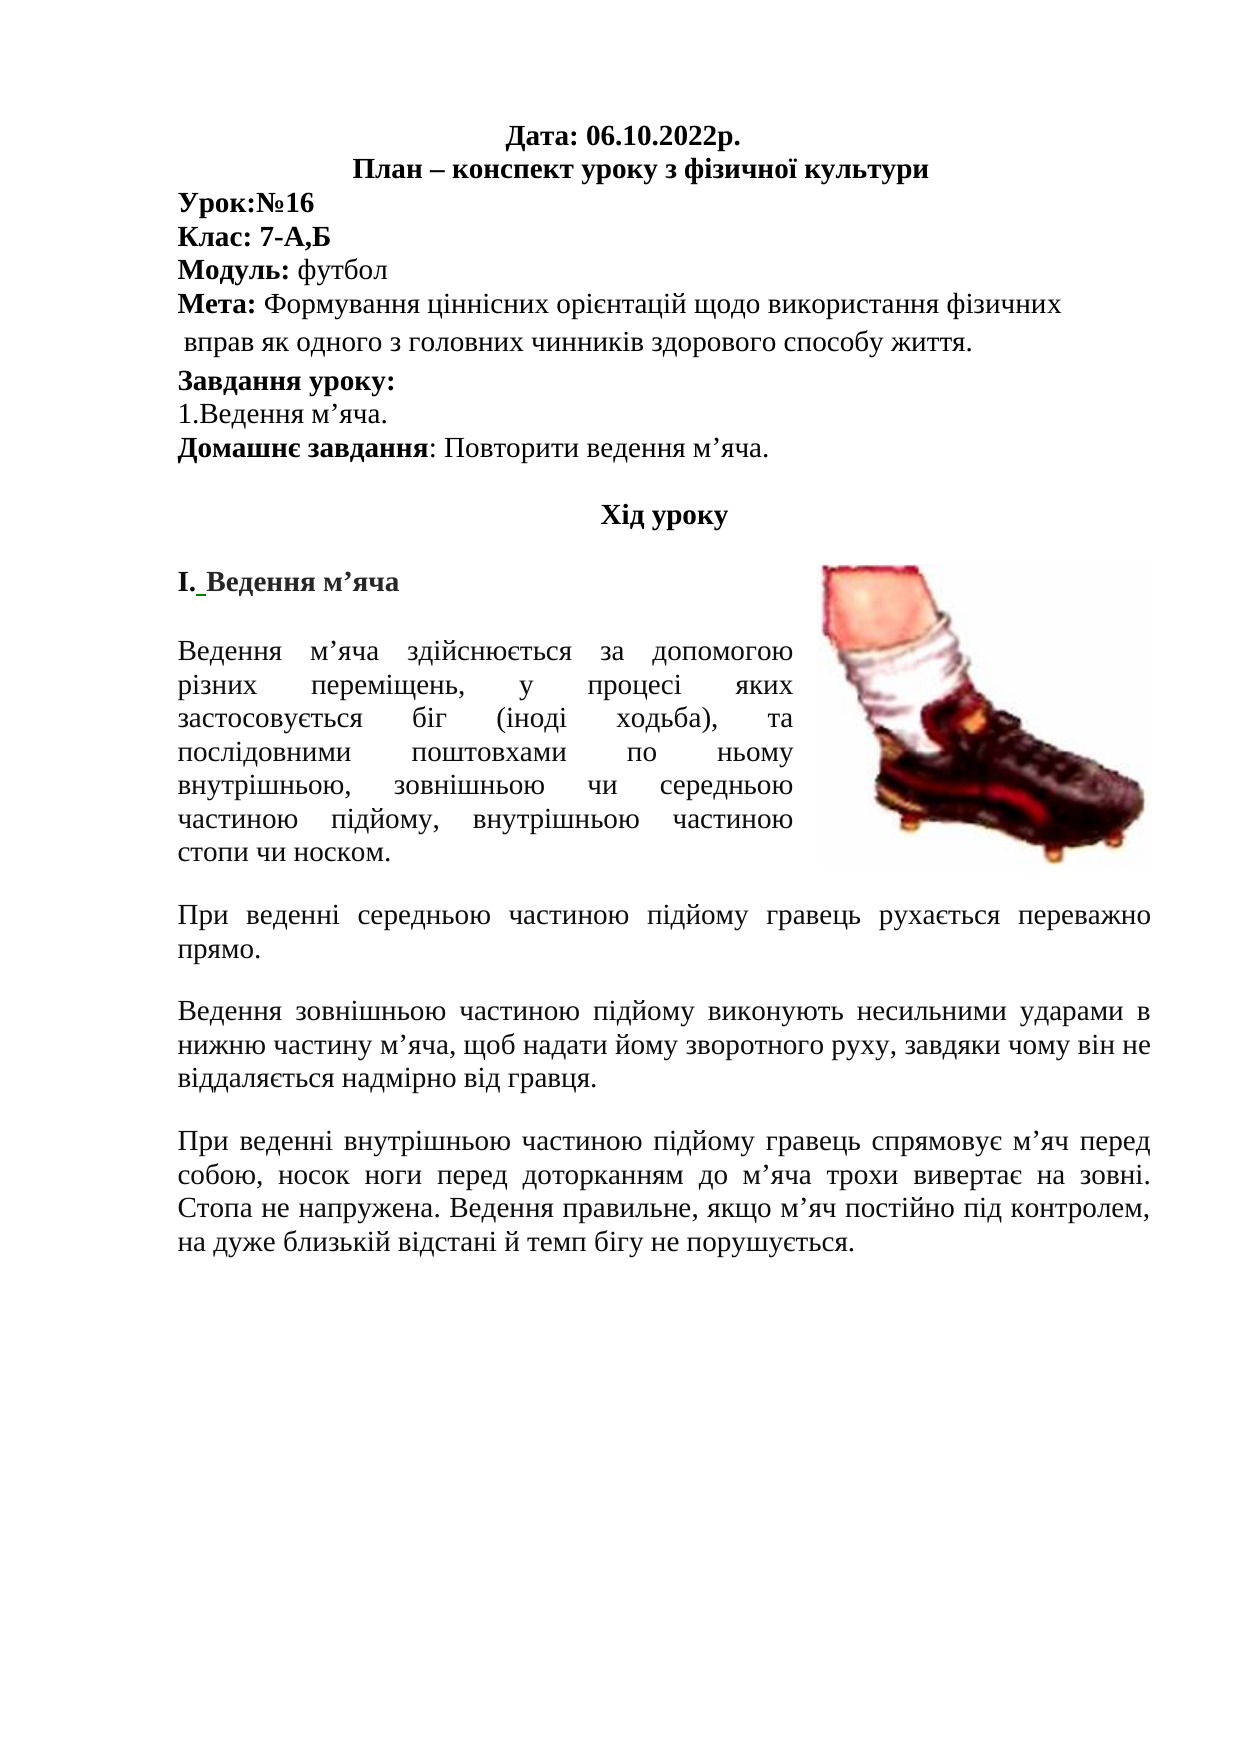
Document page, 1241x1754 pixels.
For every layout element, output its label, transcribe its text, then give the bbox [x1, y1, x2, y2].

text Хід уроку [177, 497, 1152, 531]
text При веденні середньою частиною підйому гравець рухається переважно прямо. [177, 897, 1152, 964]
text Домашнє завдання: Повторити ведення м’яча. [177, 430, 1152, 463]
text Мета: Формування ціннісних орієнтацій щодо використання фізичних [177, 286, 1152, 319]
text Ведення зовнішньою частиною підйому виконують несильними ударами в нижню частину м’яча, щоб надати йому зворотного руху, завдяки чому він не віддаляється надмірно від гравця. [177, 993, 1152, 1094]
text Ведення м’яча здійснюється за допомогою різних переміщень, у процесі яких застосовується біг (іноді ходьба), та послідовними поштовхами по ньому внутрішньою, зовнішньою чи середньою частиною підйому, внутрішньою частиною стопи чи носком. [177, 633, 817, 868]
text Клас: 7-А,Б [177, 219, 1152, 252]
text 1.Ведення м’яча. [177, 396, 1152, 430]
text Дата: 06.10.2022р. [177, 118, 1152, 152]
text План – конспект уроку з фізичної культури [177, 152, 1152, 185]
text При веденні внутрішньою частиною підйому гравець спрямовує м’яч перед собою, носок ноги перед доторканням до м’яча трохи вивертає на зовні. Стопа не напружена. Ведення правильне, якщо м’яч постійно під контролем, на дуже близькій відстані й темп бігу не порушується. [177, 1123, 1152, 1257]
picture [817, 564, 1152, 869]
text І. Ведення м’яча [177, 564, 817, 598]
text вправ як одного з головних чинників здорового способу життя. [140, 324, 1152, 358]
text Урок:№16 [177, 185, 1152, 219]
text Завдання уроку: [177, 363, 1152, 396]
text Модуль: футбол [177, 252, 1152, 286]
